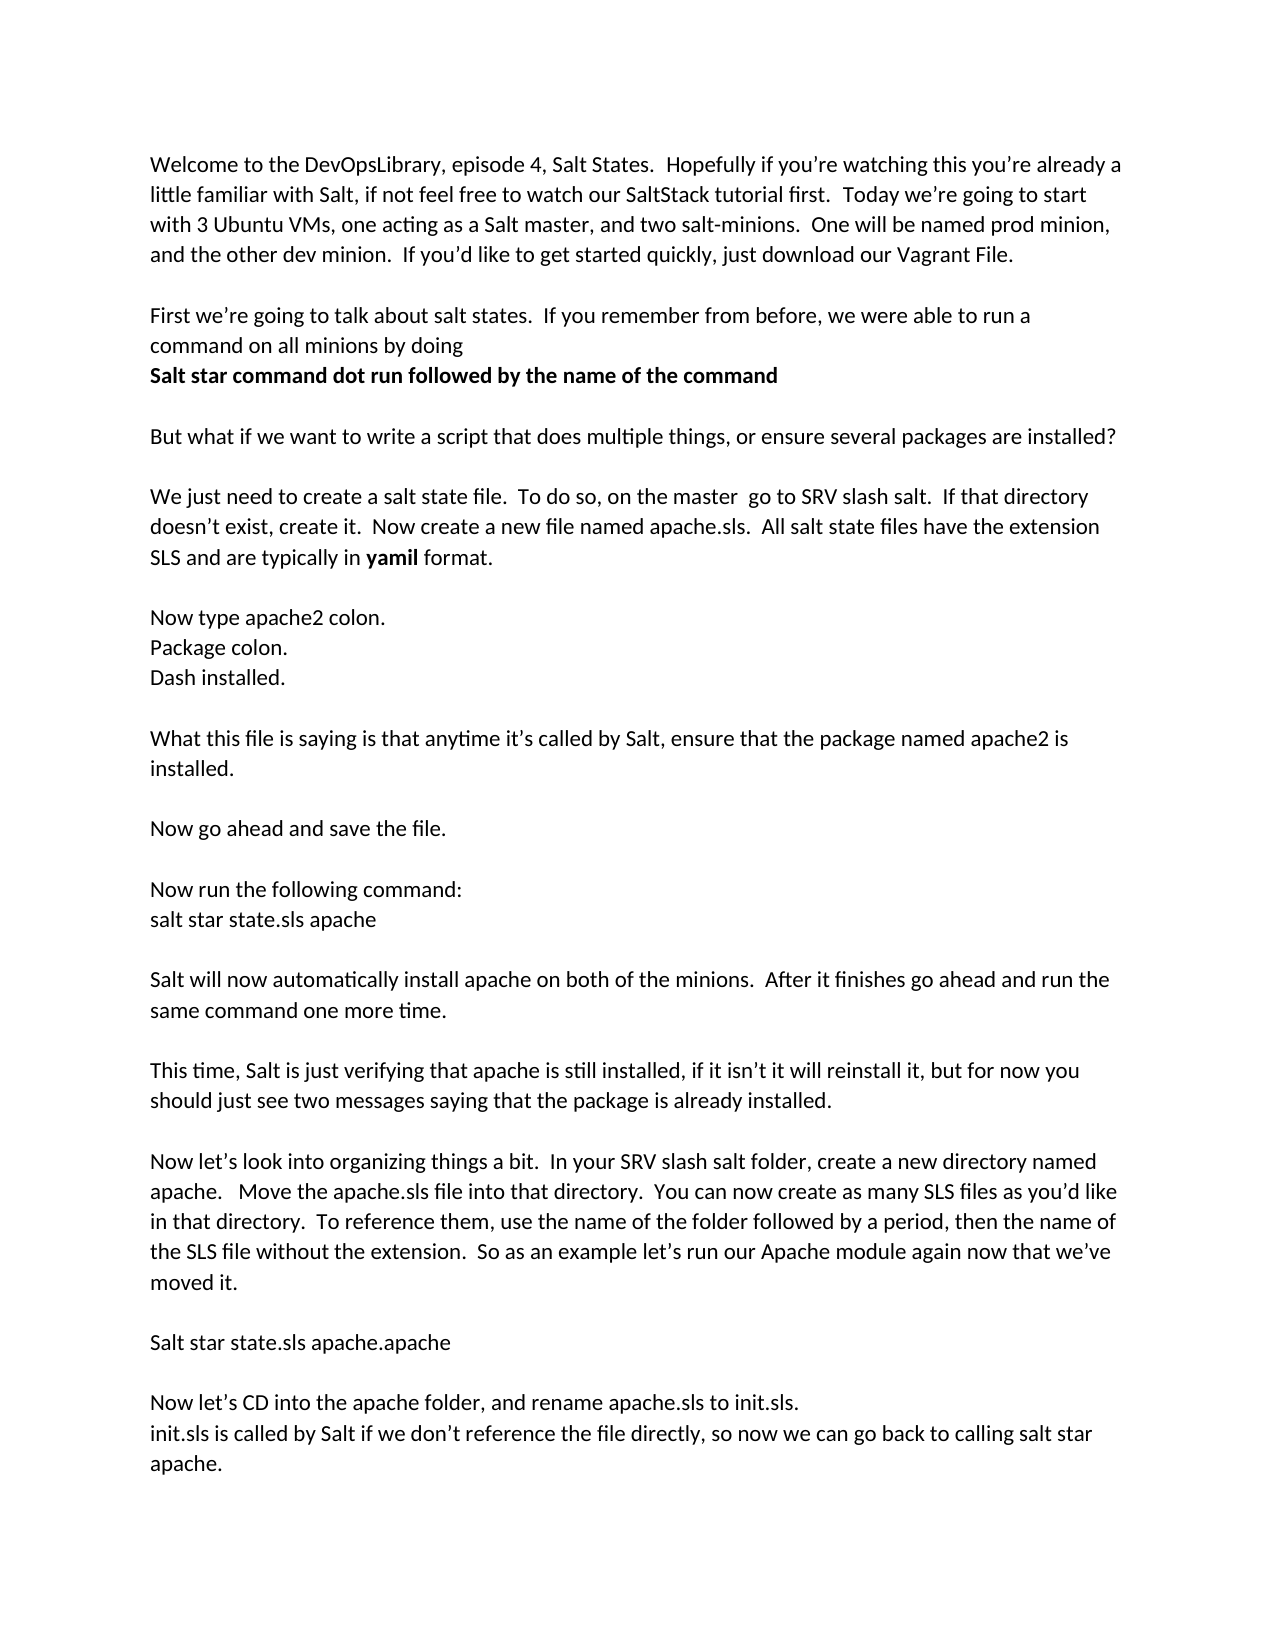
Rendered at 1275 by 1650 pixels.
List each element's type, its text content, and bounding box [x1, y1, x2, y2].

text First we’re going to talk about salt states. If you remember from before, we were able to run a command on all minions by doing [150, 301, 1125, 359]
text But what if we want to write a script that does multiple things, or ensure several packages are installed? [150, 422, 1125, 450]
text Salt star command dot run followed by the name of the command [150, 361, 1125, 389]
text Now run the following command: [150, 875, 1125, 903]
text Salt will now automatically install apache on both of the minions. After it finishes go ahead and run the same command one more time. [150, 966, 1125, 1024]
text Now let’s look into organizing things a bit. In your SRV slash salt folder, create a new directory named apache. Move the apache.sls file into that directory. You can now create as many SLS files as you’d like in that directory. To reference them, use the name of the folder followed by a period, then the name of the SLS file without the extension. So as an example let’s run our Apache module again now that we’ve moved it. [150, 1147, 1125, 1296]
text What this file is saying is that anytime it’s called by Salt, ensure that the package named apache2 is installed. [150, 724, 1125, 782]
text This time, Salt is just verifying that apache is still installed, if it isn’t it will reinstall it, but for now you should just see two messages saying that the package is already installed. [150, 1056, 1125, 1114]
text Welcome to the DevOpsLibrary, episode 4, Salt States. Hopefully if you’re watching this you’re already a little familiar with Salt, if not feel free to watch our SaltStack tutorial first. Today we’re going to start with 3 Ubuntu VMs, one acting as a Salt master, and two salt-minions. One will be named prod minion, and the other dev minion. If you’d like to get started quickly, just download our Vagrant File. [150, 150, 1125, 269]
text Now type apache2 colon. [150, 573, 1125, 631]
text init.sls is called by Salt if we don’t reference the file directly, so now we can go back to calling salt star apache. [150, 1419, 1125, 1477]
text We just need to create a salt state file. To do so, on the master go to SRV slash salt. If that directory doesn’t exist, create it. Now create a new file named apache.sls. All salt state files have the extension SLS and are typically in yamil format. [150, 482, 1125, 571]
text Salt star state.sls apache.apache [150, 1328, 1125, 1356]
text Now go ahead and save the file. [150, 814, 1125, 843]
text salt star state.sls apache [150, 905, 1125, 933]
text Now let’s CD into the apache folder, and rename apache.sls to init.sls. [150, 1358, 1125, 1417]
text Dash installed. [150, 663, 1125, 692]
text Package colon. [150, 633, 1125, 661]
